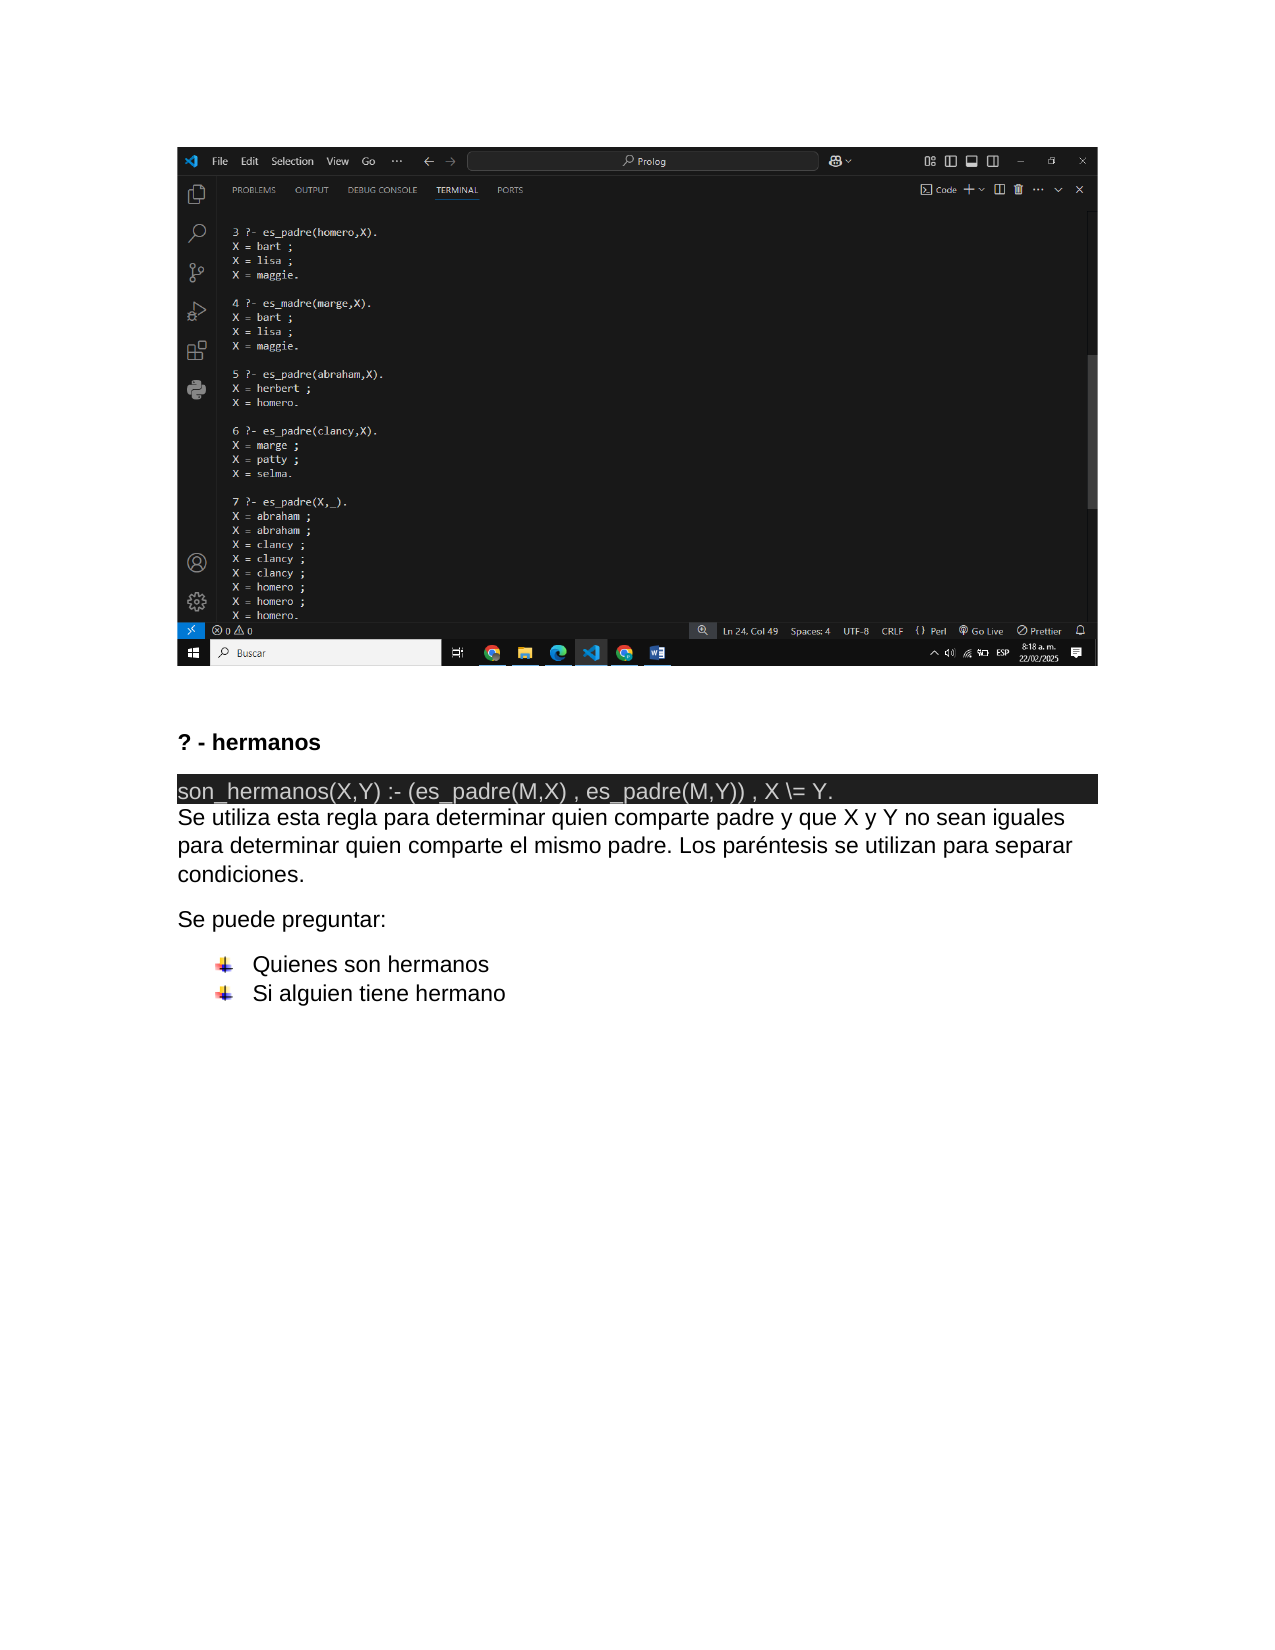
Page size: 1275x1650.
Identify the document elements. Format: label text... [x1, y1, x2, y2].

text Se utiliza esta regla para determinar quien comparte padre y que X y Y no sean iguales para determinar quien comparte el mismo padre. Los paréntesis se utilizan para separar condiciones. [177, 804, 1098, 887]
picture [215, 984, 233, 1001]
text Se puede preguntar: [177, 906, 1098, 932]
picture [177, 147, 1098, 666]
list Quienes son hermanos [215, 951, 1098, 977]
list Si alguien tiene hermano [215, 979, 1098, 1006]
picture [215, 955, 233, 973]
text son_hermanos(X,Y) :- (es_padre(M,X) , es_padre(M,Y)) , X \= Y. [177, 774, 1098, 804]
text ? - hermanos [177, 729, 1098, 756]
